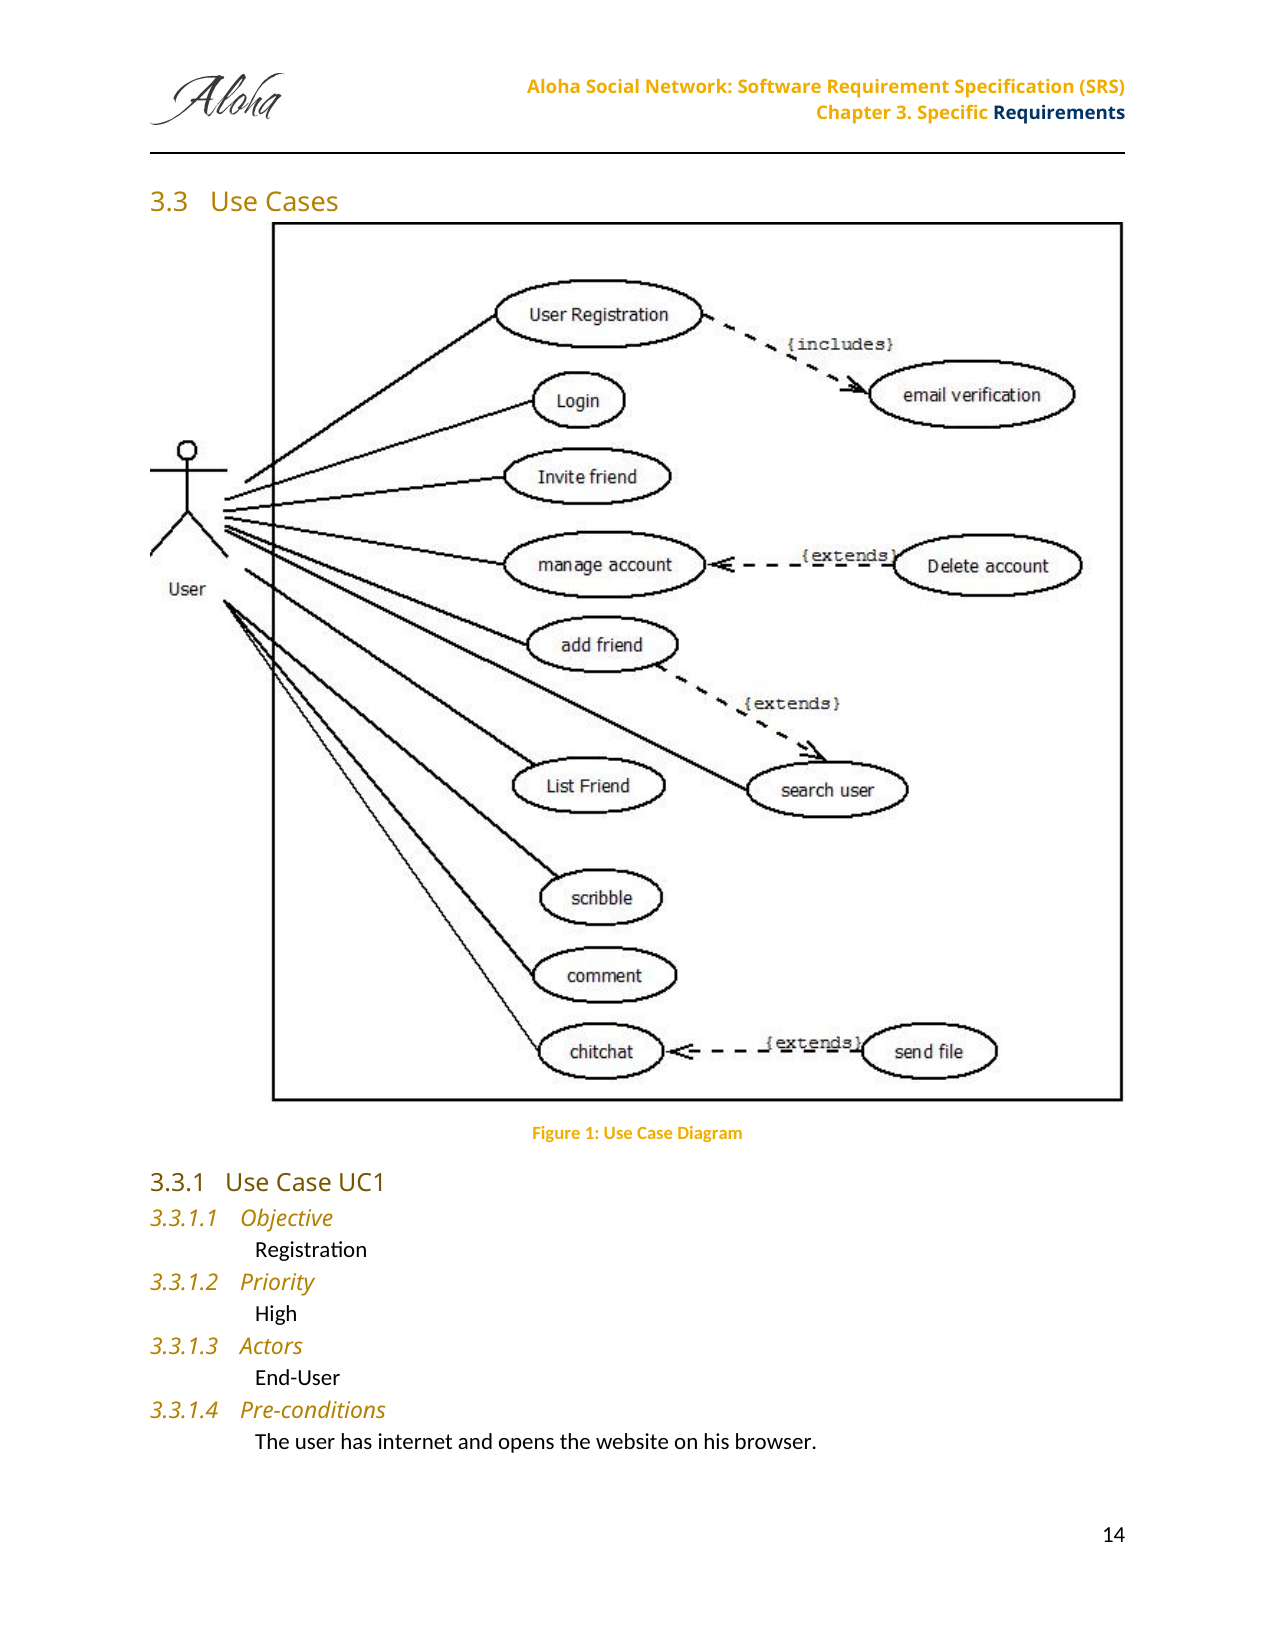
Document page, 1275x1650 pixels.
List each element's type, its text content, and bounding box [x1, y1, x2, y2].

picture [150, 222, 1125, 1103]
subtitle Priority [150, 1266, 1125, 1297]
text The user has internet and opens the website on his browser. [255, 1427, 1125, 1456]
subtitle Pre-conditions [150, 1394, 1125, 1425]
text End-User [255, 1363, 1125, 1392]
picture [150, 73, 285, 125]
text Registration [255, 1236, 1125, 1264]
subtitle Use Cases [150, 182, 1125, 219]
text Figure 1: Use Case Diagram [150, 1121, 1125, 1144]
subtitle Use Case UC1 [150, 1165, 1125, 1199]
subtitle Actors [150, 1330, 1125, 1361]
text High [255, 1299, 1125, 1328]
subtitle Objective [150, 1202, 1125, 1233]
